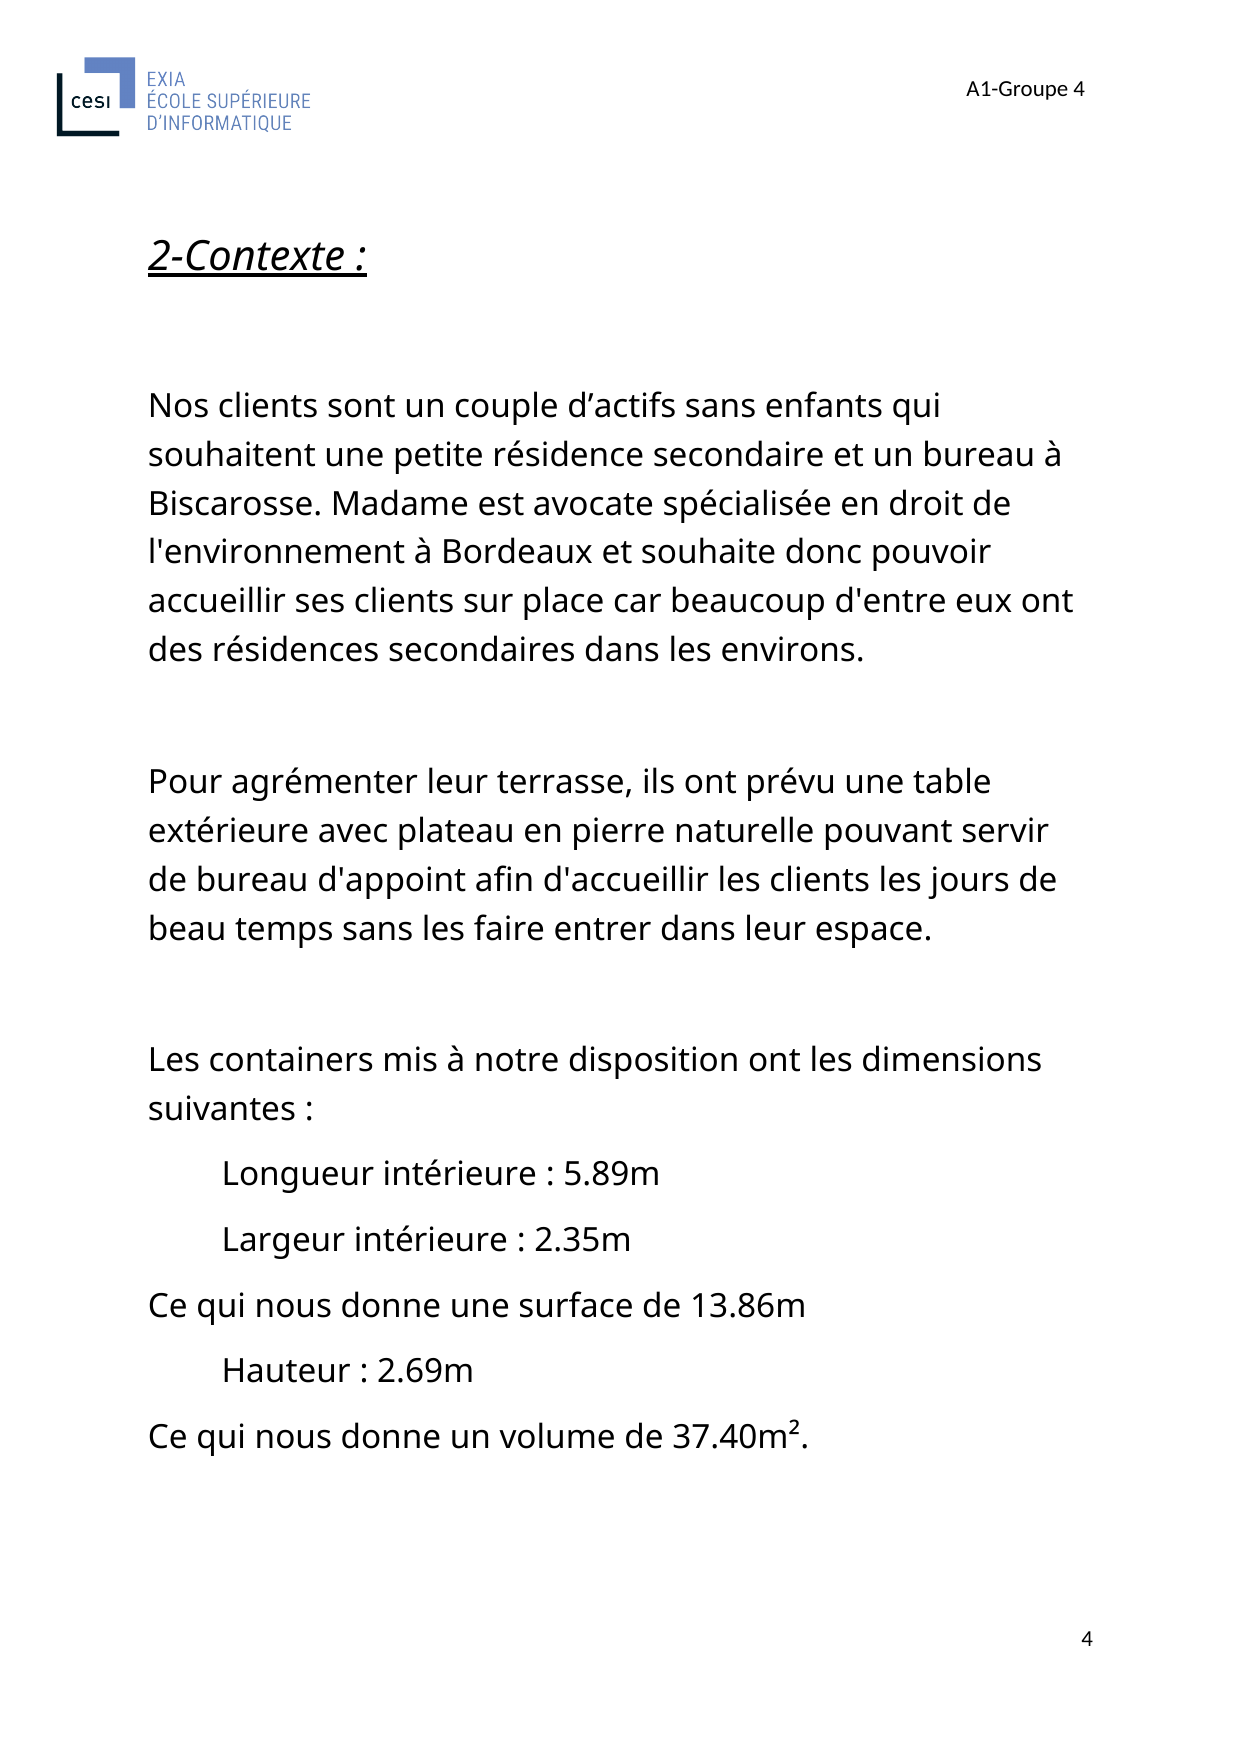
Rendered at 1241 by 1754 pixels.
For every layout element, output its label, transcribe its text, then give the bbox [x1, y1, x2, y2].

text Longueur intérieure : 5.89m [148, 1150, 1093, 1196]
text Hauteur : 2.69m [148, 1347, 1093, 1392]
text 2-Contexte : [148, 226, 1093, 282]
text Ce qui nous donne une surface de 13.86m [148, 1281, 1093, 1327]
text Largeur intérieure : 2.35m [148, 1216, 1093, 1261]
text Les containers mis à notre disposition ont les dimensions suivantes : [148, 1036, 1093, 1130]
text Ce qui nous donne un volume de 37.40m². [148, 1413, 1093, 1458]
text Pour agrémenter leur terrasse, ils ont prévu une table extérieure avec plateau en pierre naturelle pouvant servir de bureau d'appoint afin d'accueillir les clients les jours de beau temps sans les faire entrer dans leur espace. [148, 757, 1093, 950]
picture [0, 0, 367, 193]
text Nos clients sont un couple d’actifs sans enfants qui souhaitent une petite résidence secondaire et un bureau à Biscarosse. Madame est avocate spécialisée en droit de l'environnement à Bordeaux et souhaite donc pouvoir accueillir ses clients sur place car beaucoup d'entre eux ont des résidences secondaires dans les environs. [148, 381, 1093, 672]
